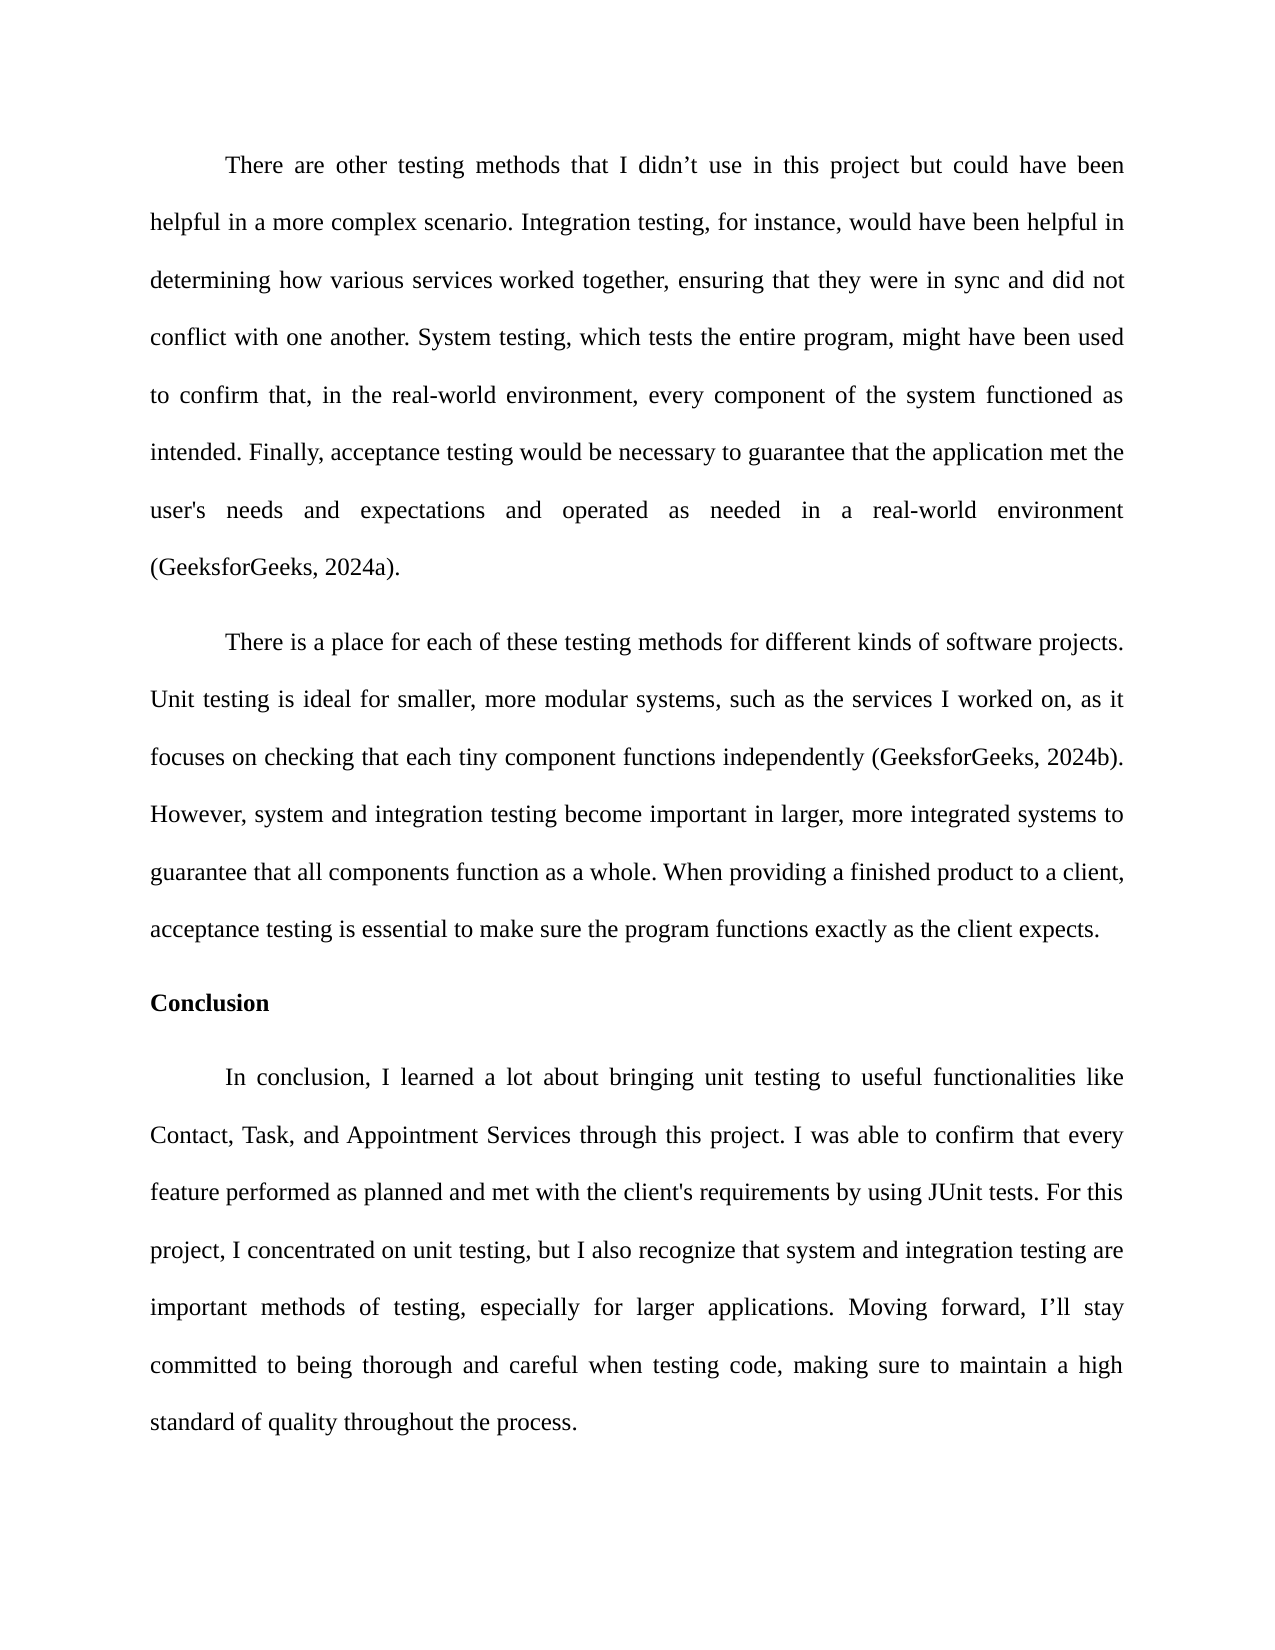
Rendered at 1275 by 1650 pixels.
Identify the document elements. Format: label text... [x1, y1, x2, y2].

text There are methods that I didn’t helpful in a more complex scenario. Integration testing, for instance, would have been helpful in determining how various services worked together, ensuring that they were in sync and did not conflict with one another. System testing, which tests the entire program, might have been used to confirm that, in the real-world environment, every component of the system functioned as intended. Finally, acceptance testing would be necessary to guarantee that the application met the user's needs and expectations and operated as needed in a real-world environment (GeeksforGeeks, 2024a). [150, 150, 1125, 581]
text In conclusion, I learned a lot about bringing unit testing to useful functionalities like Contact, Task, and Appointment Services through this project. I was able to confirm that every feature performed as planned and met with the client's requirements by using JUnit tests. For this project, I concentrated on unit testing, but I also recognize that system and integration testing are important methods of testing, especially for larger applications. Moving forward, I’ll stay committed to being thorough and careful when testing code, making sure to maintain a high standard of quality throughout the process. [150, 1062, 1125, 1436]
text Conclusion [150, 988, 1125, 1017]
text There is a place for each of these testing methods for different kinds of software projects. Unit testing is ideal for smaller, more modular systems, such as the services I worked on, as it focuses on checking that each tiny component functions independently (GeeksforGeeks, 2024b). However, system and integration testing become important in larger, more integrated systems to guarantee that all components function as a whole. When providing a finished product to a client, acceptance testing is essential to make sure the program functions exactly as the client expects. [150, 627, 1125, 943]
